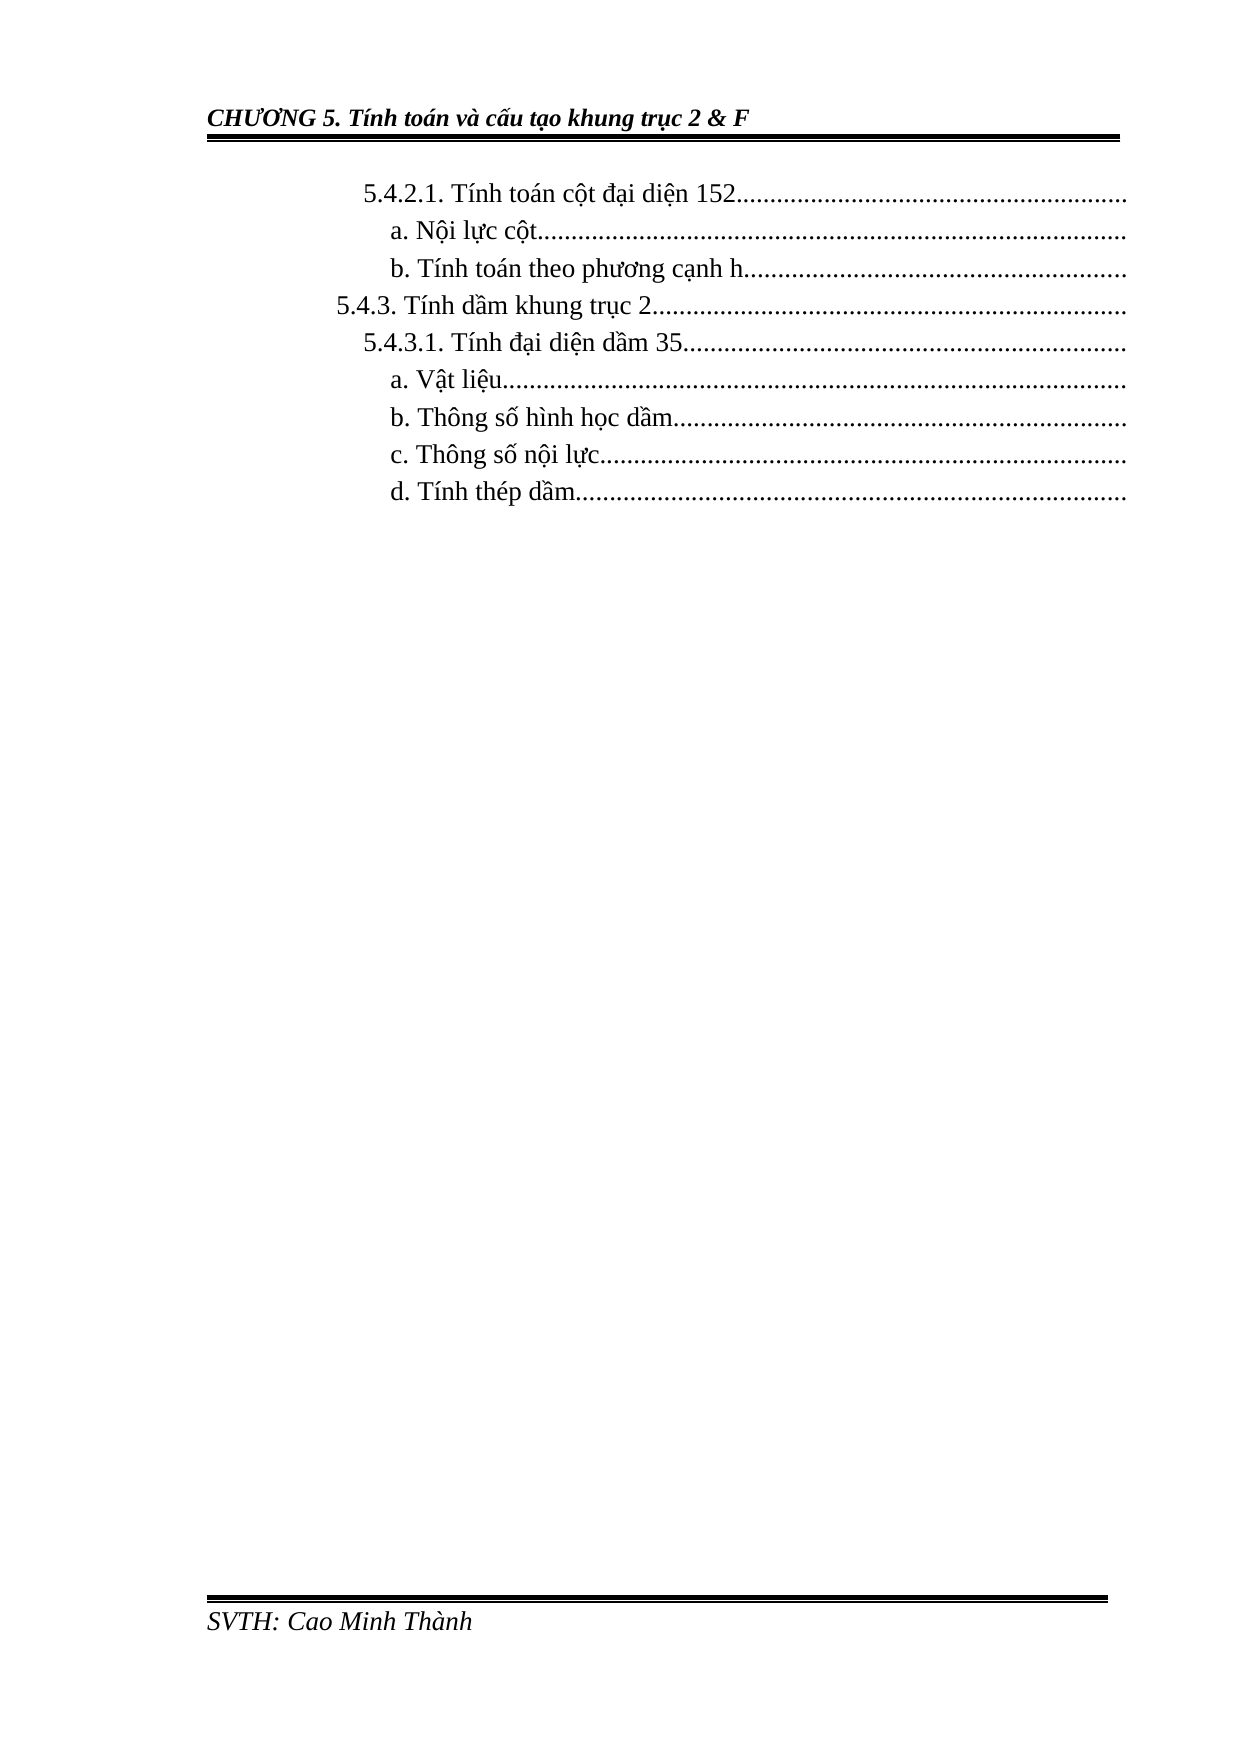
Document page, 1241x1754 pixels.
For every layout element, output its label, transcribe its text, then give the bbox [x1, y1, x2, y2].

text 5.4.3. Tính dầm khung trục 2 88 [261, 289, 1122, 320]
text a. Vật liệu 88 [315, 364, 1122, 395]
text b. Tính toán theo phương cạnh h 83 [315, 252, 1122, 283]
text a. Nội lực cột 83 [315, 214, 1122, 246]
text 5.4.2.1. Tính toán cột đại diện 152 83 [288, 177, 1122, 208]
text c. Thông số nội lực 88 [315, 438, 1122, 469]
text d. Tính thép dầm 88 [315, 476, 1122, 507]
text 5.4.3.1. Tính đại diện dầm 35 88 [288, 326, 1122, 357]
text b. Thông số hình học dầm 88 [315, 401, 1122, 432]
